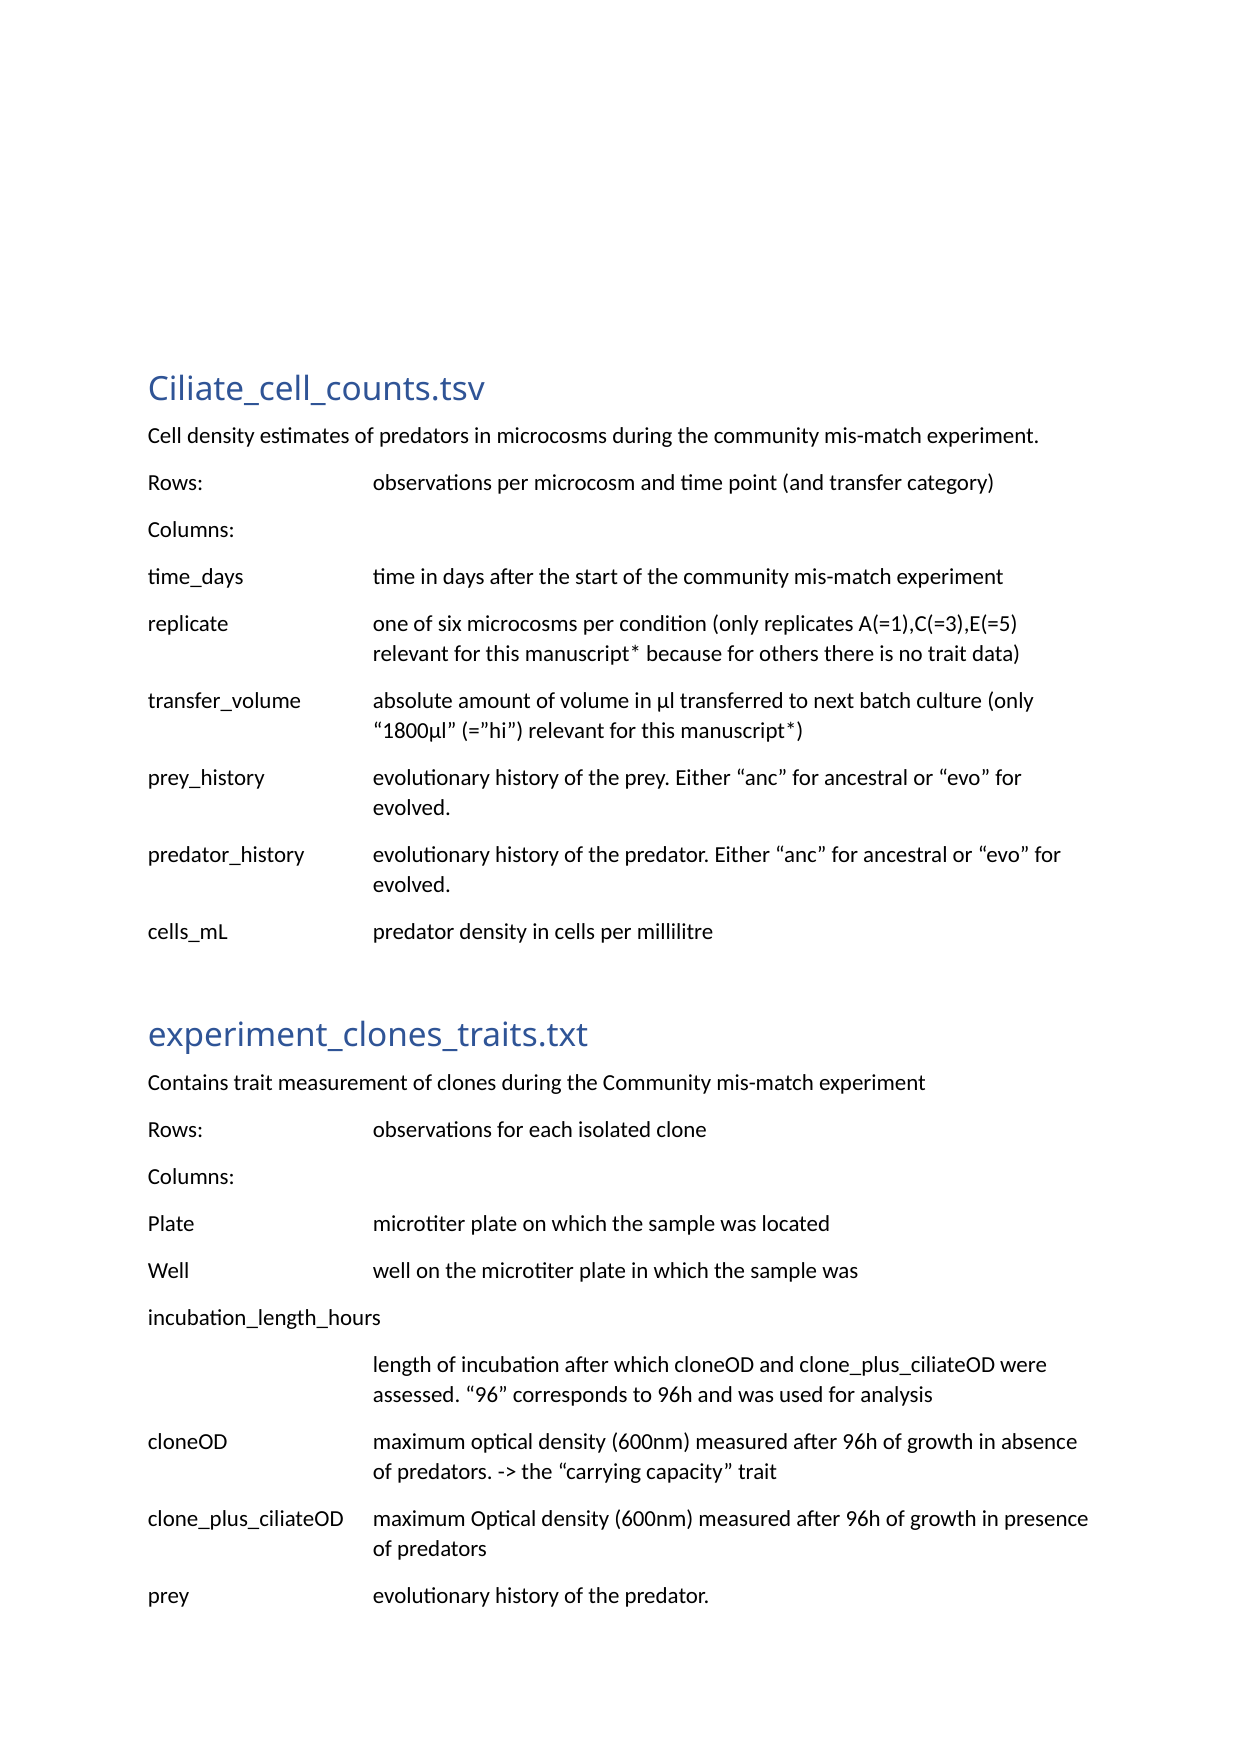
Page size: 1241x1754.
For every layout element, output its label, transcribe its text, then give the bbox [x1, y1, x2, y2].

text Contains trait measurement of clones during the Community mis-match experiment [148, 1068, 1093, 1096]
text Plate microtiter plate on which the sample was located [148, 1209, 1093, 1237]
text predator_history evolutionary history of the predator. Either “anc” for ancestral or “evo” for evolved. [148, 840, 1093, 898]
text cells_mL predator density in cells per millilitre [148, 917, 1093, 945]
text length of incubation after which cloneOD and clone_plus_ciliateOD were assessed. “96” corresponds to 96h and was used for analysis [373, 1350, 1093, 1408]
subtitle Ciliate_cell_counts.tsv [148, 364, 1093, 410]
text prey evolutionary history of the predator. [148, 1581, 1093, 1609]
subtitle experiment_clones_traits.txt [148, 1011, 1093, 1057]
text cloneOD maximum optical density (600nm) measured after 96h of growth in absence of predators. -> the “carrying capacity” trait [148, 1427, 1093, 1485]
text Columns: [148, 515, 1093, 543]
text incubation_length_hours [148, 1303, 1093, 1331]
text Rows: observations for each isolated clone [148, 1115, 1093, 1143]
text clone_plus_ciliateOD maximum Optical density (600nm) measured after 96h of growth in presence of predators [148, 1504, 1093, 1562]
text transfer_volume absolute amount of volume in µl transferred to next batch culture (only “1800µl” (=”hi”) relevant for this manuscript*) [148, 686, 1093, 744]
text time_days time in days after the start of the community mis-match experiment [148, 562, 1093, 590]
text Well well on the microtiter plate in which the sample was [148, 1256, 1093, 1284]
text prey_history evolutionary history of the prey. Either “anc” for ancestral or “evo” for evolved. [148, 763, 1093, 821]
text Cell density estimates of predators in microcosms during the community mis-match experiment. [148, 422, 1093, 449]
text Columns: [148, 1162, 1093, 1190]
text Rows: observations per microcosm and time point (and transfer category) [148, 468, 1093, 496]
text replicate one of six microcosms per condition (only replicates A(=1),C(=3),E(=5) relevant for this manuscript* because for others there is no trait data) [148, 609, 1093, 667]
